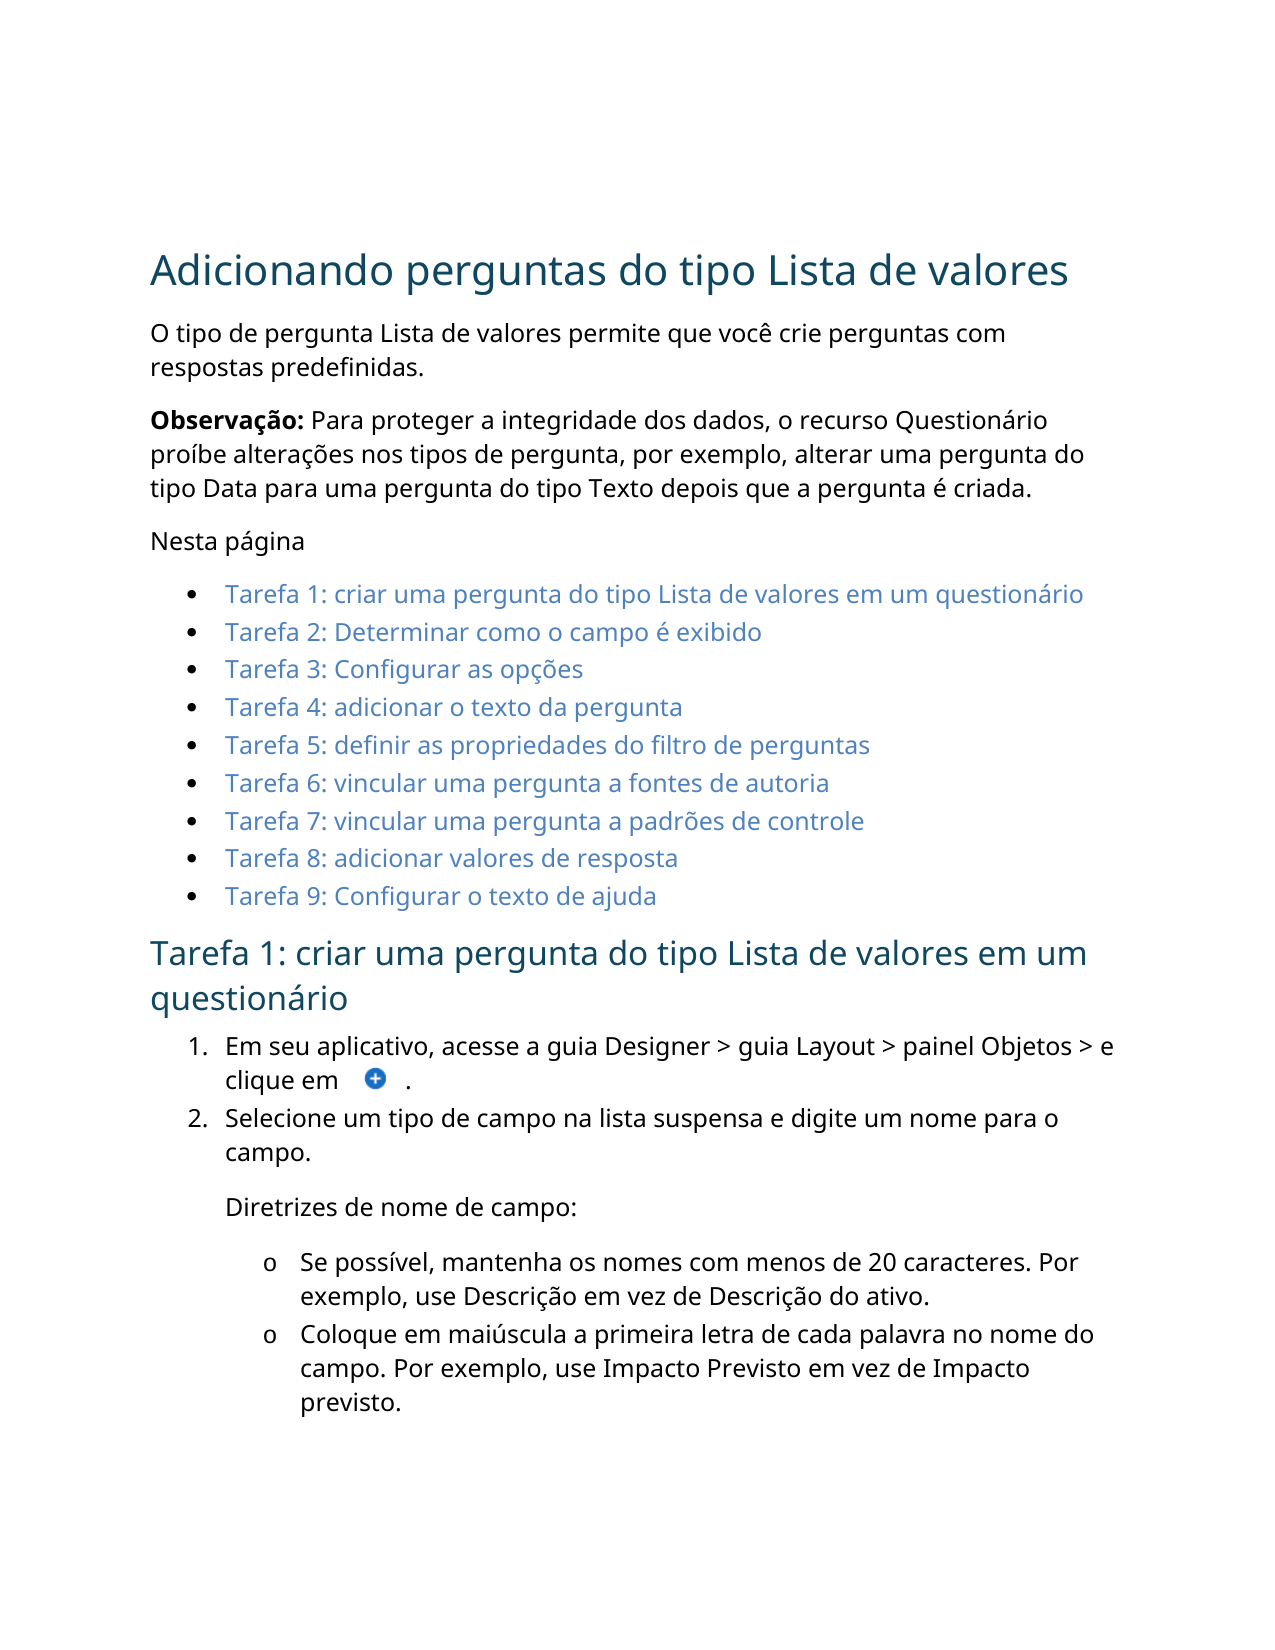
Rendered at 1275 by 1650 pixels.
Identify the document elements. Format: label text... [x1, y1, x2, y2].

list Tarefa 5: definir as propriedades do filtro de perguntas [187, 728, 1125, 762]
list Tarefa 6: vincular uma pergunta a fontes de autoria [187, 766, 1125, 799]
list Tarefa 8: adicionar valores de resposta [187, 841, 1125, 875]
list Em seu aplicativo, acesse a guia Designer > guia Layout > painel Objetos > e clique em . [187, 1029, 1125, 1097]
picture [364, 1067, 387, 1090]
list Tarefa 9: Configurar o texto de ajuda [187, 879, 1125, 913]
list Selecione um tipo de campo na lista suspensa e digite um nome para o campo. [187, 1101, 1125, 1169]
list Coloque em maiúscula a primeira letra de cada palavra no nome do campo. Por exemplo, use Impacto Previsto em vez de Impacto previsto. [262, 1317, 1125, 1419]
subtitle Tarefa 1: criar uma pergunta do tipo Lista de valores em um questionário [150, 930, 1125, 1021]
list Tarefa 4: adicionar o texto da pergunta [187, 690, 1125, 724]
list Tarefa 7: vincular uma pergunta a padrões de controle [187, 803, 1125, 837]
list Se possível, mantenha os nomes com menos de 20 caracteres. Por exemplo, use Descrição em vez de Descrição do ativo. [262, 1244, 1125, 1313]
list Tarefa 1: criar uma pergunta do tipo Lista de valores em um questionário [187, 576, 1125, 611]
list Tarefa 3: Configurar as opções [187, 652, 1125, 686]
text Nesta página [150, 524, 1125, 558]
list Diretrizes de nome de campo: [187, 1190, 1125, 1224]
list Tarefa 2: Determinar como o campo é exibido [187, 614, 1125, 648]
subtitle Adicionando perguntas do tipo Lista de valores [150, 240, 1125, 297]
text Observação: Para proteger a integridade dos dados, o recurso Questionário proíbe alterações nos tipos de pergunta, por exemplo, alterar uma pergunta do tipo Data para uma pergunta do tipo Texto depois que a pergunta é criada. [150, 403, 1125, 505]
text O tipo de pergunta Lista de valores permite que você crie perguntas com respostas predefinidas. [150, 316, 1125, 384]
